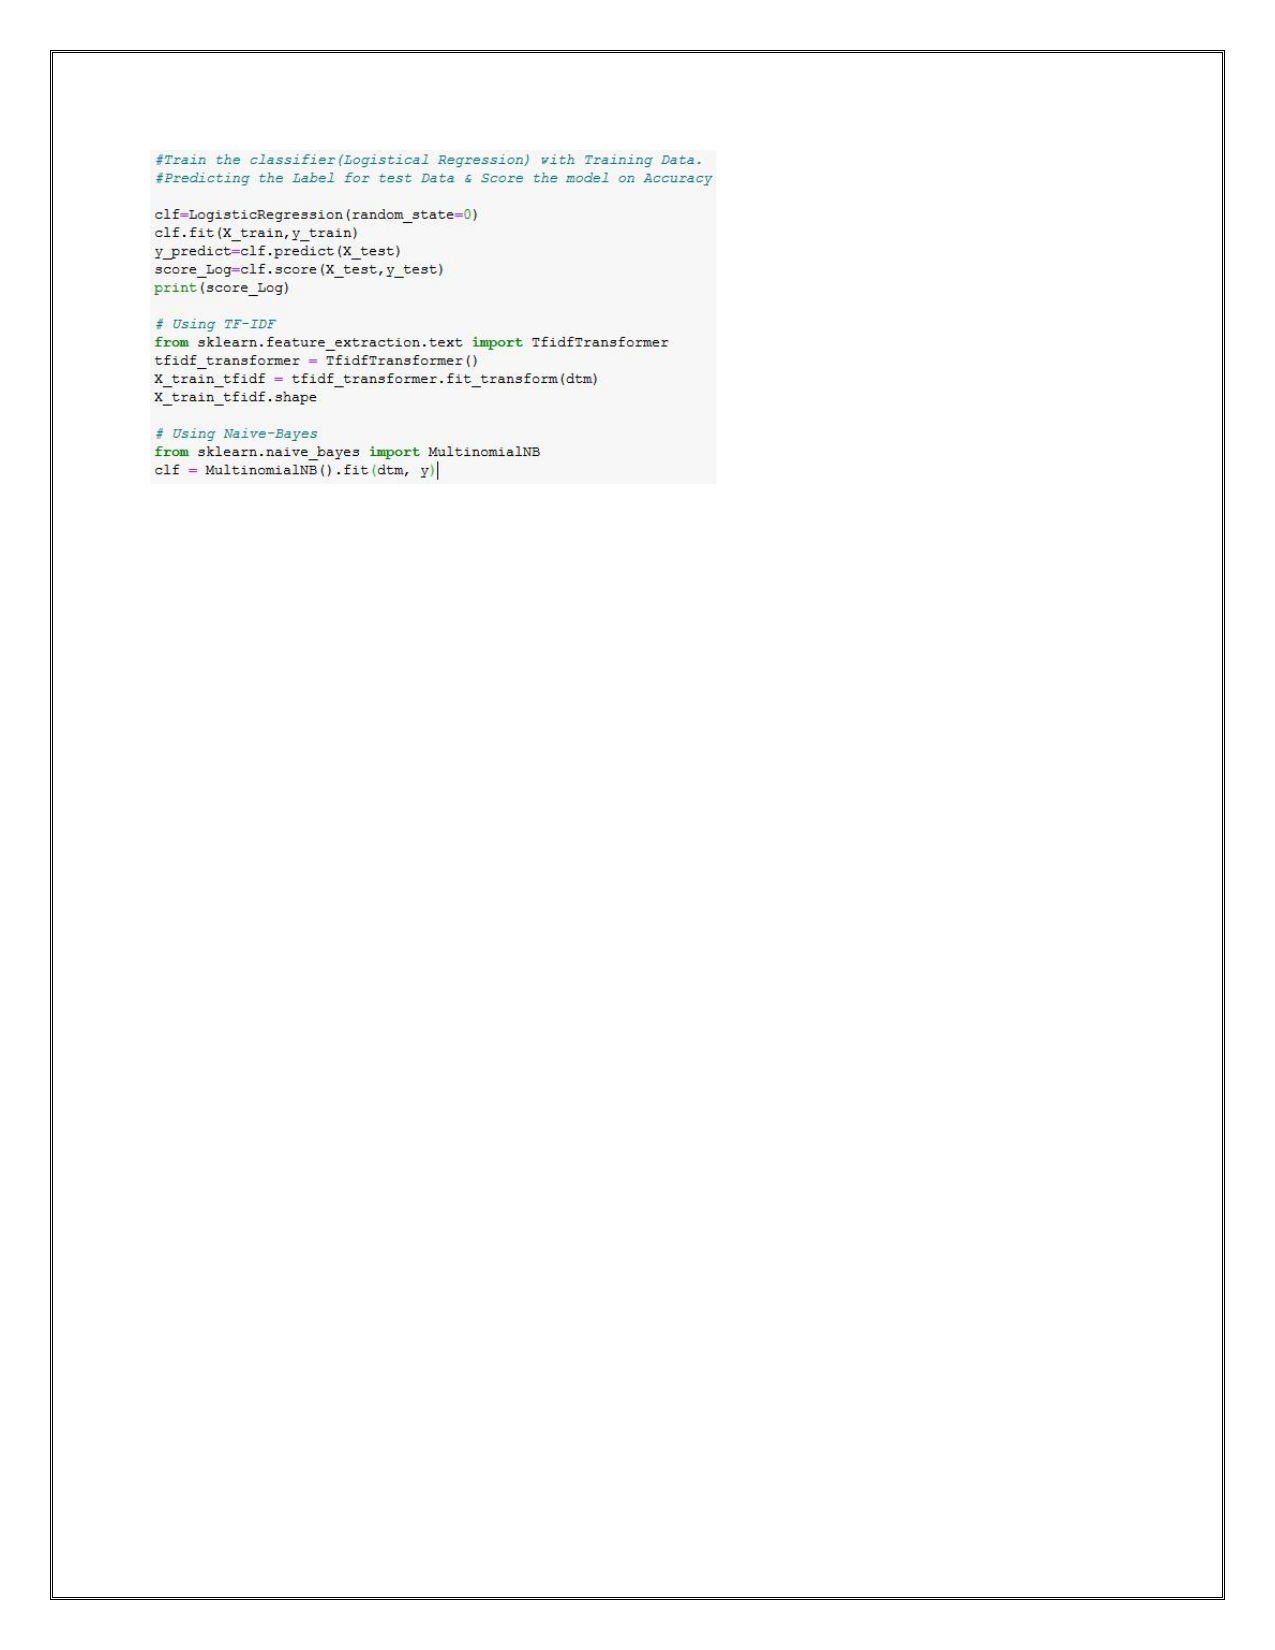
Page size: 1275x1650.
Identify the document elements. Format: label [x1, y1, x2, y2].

picture [150, 150, 717, 484]
